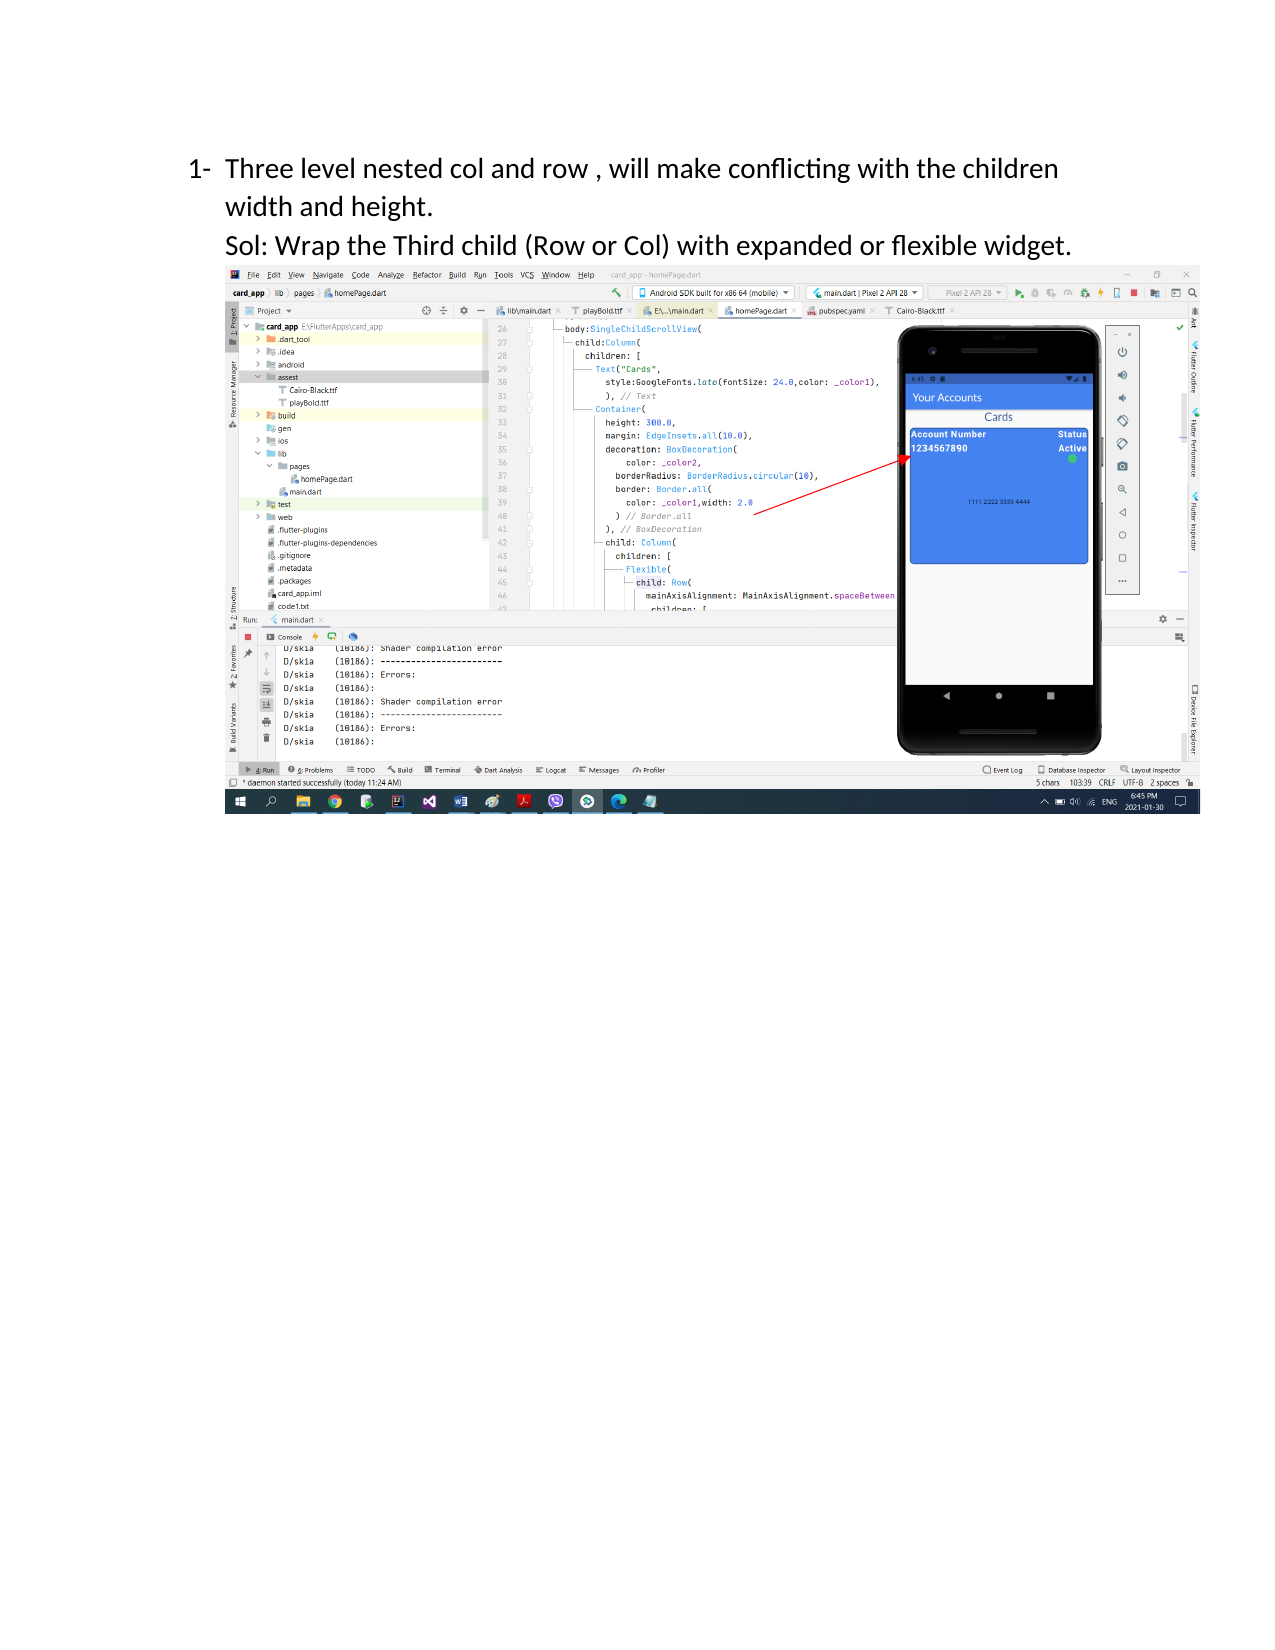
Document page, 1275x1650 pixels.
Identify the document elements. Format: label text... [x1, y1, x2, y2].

list Sol: Wrap the Third child (Row or Col) with expanded or flexible widget. [225, 227, 1125, 262]
picture [225, 265, 1200, 814]
list Three level nested col and row , will make conflicting with the children width and height. [187, 150, 1125, 224]
